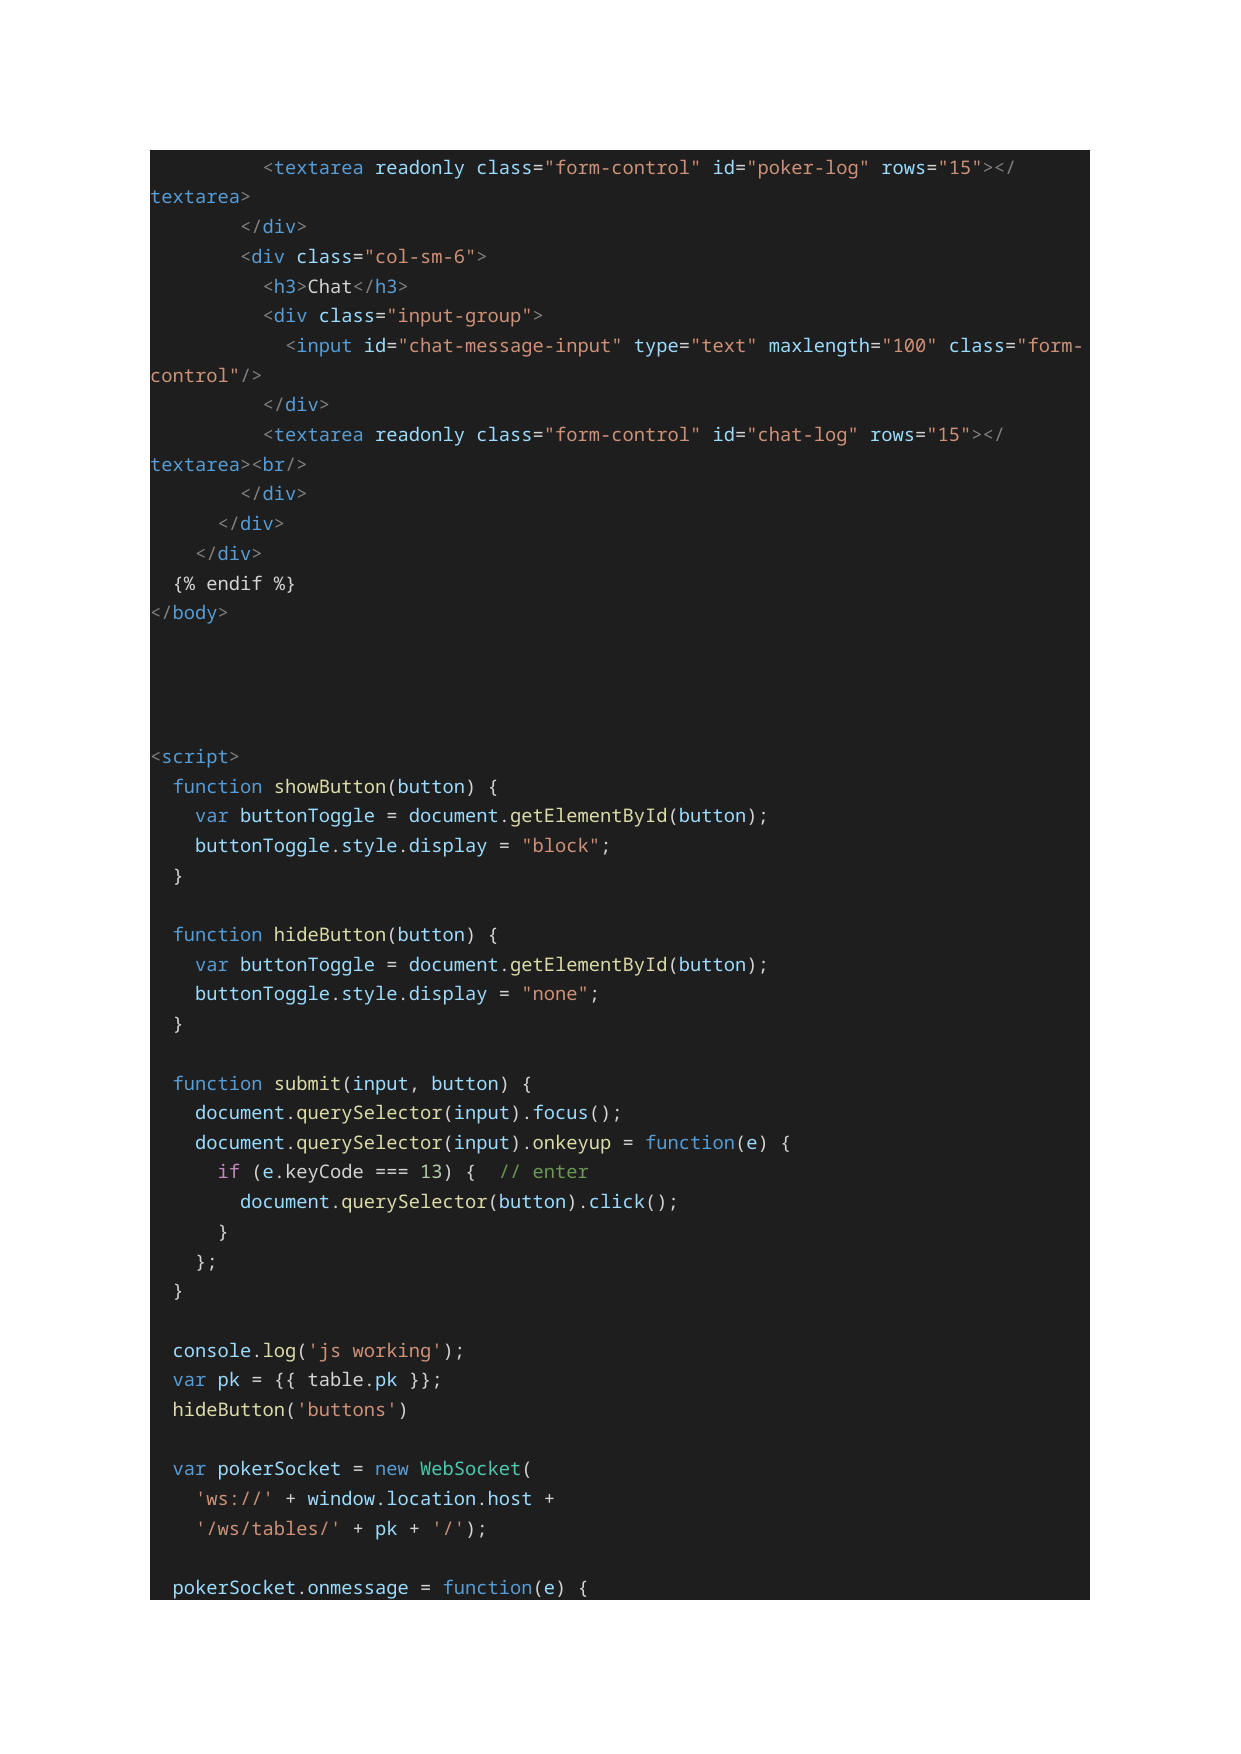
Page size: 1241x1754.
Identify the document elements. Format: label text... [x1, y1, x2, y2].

text {% endif %} [150, 566, 1090, 595]
text } [150, 1273, 1090, 1303]
text function showButton(button) { [150, 769, 1090, 798]
text var buttonToggle = document.getElementById(button); [150, 947, 1090, 977]
text function submit(input, button) { [150, 1066, 1090, 1095]
text function hideButton(button) { [150, 917, 1090, 947]
text hideButton('buttons') [150, 1392, 1090, 1422]
text '/ws/tables/' + pk + '/'); [150, 1511, 1090, 1541]
text buttonToggle.style.display = "none"; [150, 977, 1090, 1006]
text <input id="chat-message-input" type="text" maxlength="100" class="form-control"/> [150, 328, 1090, 387]
text if (e.keyCode === 13) { // enter [150, 1155, 1090, 1184]
text }; [150, 1244, 1090, 1273]
text </body> [150, 595, 1090, 625]
text </div> [150, 209, 1090, 239]
text <div class="input-group"> [150, 298, 1090, 328]
text <textarea readonly class="form-control" id="chat-log" rows="15"></textarea><br/> [150, 417, 1090, 477]
text } [150, 858, 1090, 887]
text <script> [150, 739, 1090, 769]
text } [150, 1006, 1090, 1036]
text 'ws://' + window.location.host + [150, 1481, 1090, 1511]
text </div> [150, 536, 1090, 566]
text document.querySelector(input).focus(); [150, 1095, 1090, 1125]
text <textarea readonly class="form-control" id="poker-log" rows="15"></textarea> [150, 150, 1090, 209]
text } [150, 1214, 1090, 1244]
text console.log('js working'); [150, 1333, 1090, 1362]
text <div class="col-sm-6"> [150, 239, 1090, 269]
text var pokerSocket = new WebSocket( [150, 1452, 1090, 1481]
text <h3>Chat</h3> [150, 269, 1090, 298]
text var pk = {{ table.pk }}; [150, 1362, 1090, 1392]
text var buttonToggle = document.getElementById(button); [150, 798, 1090, 828]
text </div> [150, 477, 1090, 506]
text document.querySelector(input).onkeyup = function(e) { [150, 1125, 1090, 1155]
text document.querySelector(button).click(); [150, 1184, 1090, 1214]
text buttonToggle.style.display = "block"; [150, 828, 1090, 858]
text </div> [150, 506, 1090, 536]
text pokerSocket.onmessage = function(e) { [150, 1570, 1090, 1600]
text </div> [150, 387, 1090, 417]
